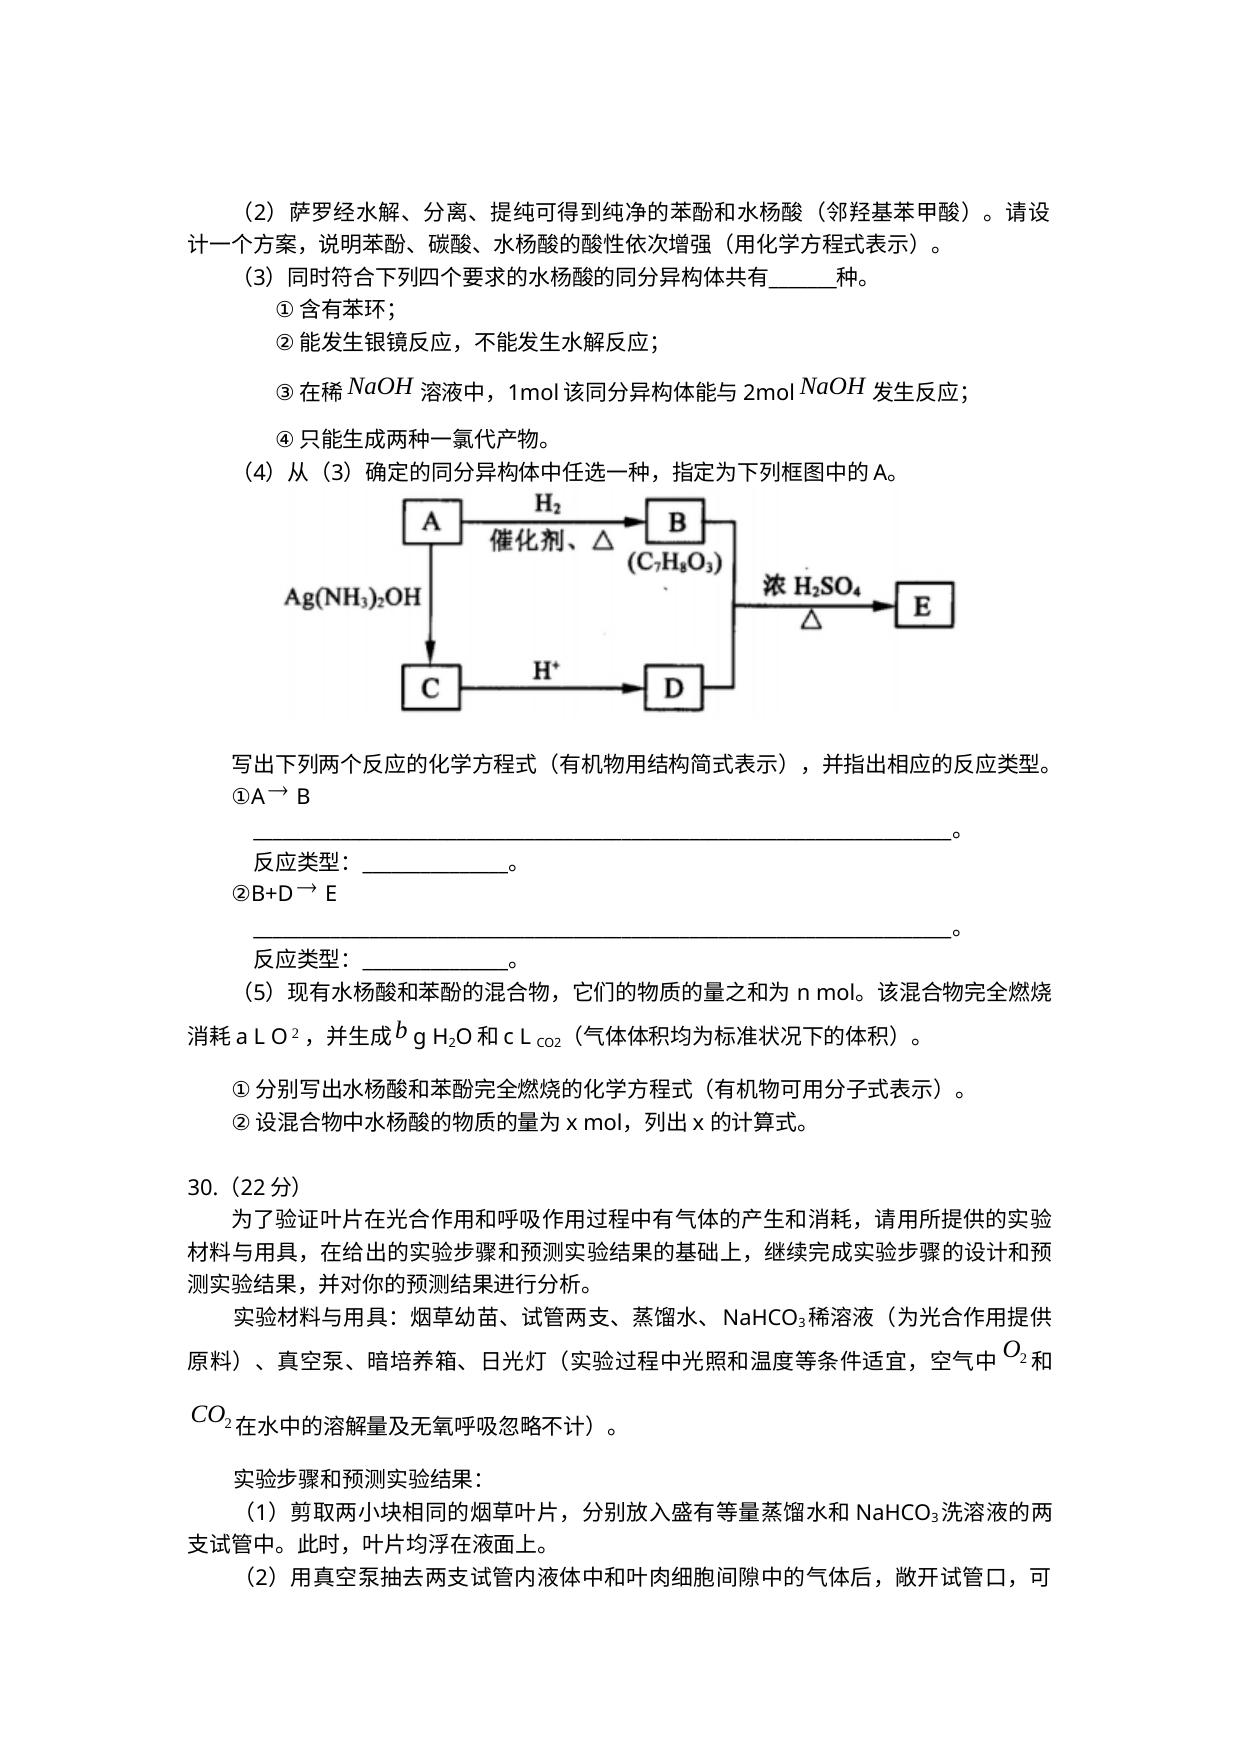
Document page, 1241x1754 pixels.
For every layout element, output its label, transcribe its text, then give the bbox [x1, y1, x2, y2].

text ________________________________________________________________________。 [187, 812, 1053, 844]
text ②设混合物中水杨酸的物质的量为x mol，列出x 的计算式。 [187, 1104, 1053, 1137]
text （5）现有水杨酸和苯酚的混合物，它们的物质的量之和为n mol。该混合物完全燃烧消耗a L O，并生成g H2O和c L CO2（气体体积均为标准状况下的体积）。 [187, 974, 1053, 1072]
picture [275, 487, 964, 719]
text （3）同时符合下列四个要求的水杨酸的同分异构体共有_______种。 [187, 259, 1053, 292]
text （2）用真空泵抽去两支试管内液体中和叶肉细胞间隙中的气体后，敞开试管口，可观察到叶片均下沉到试管底部。 [187, 1559, 1053, 1592]
text 反应类型：_______________。 [187, 942, 1053, 974]
text 为了验证叶片在光合作用和呼吸作用过程中有气体的产生和消耗，请用所提供的实验材料与用具，在给出的实验步骤和预测实验结果的基础上，继续完成实验步骤的设计和预测实验结果，并对你的预测结果进行分析。 [187, 1202, 1053, 1299]
text 实验步骤和预测实验结果： [187, 1462, 1053, 1494]
text 写出下列两个反应的化学方程式（有机物用结构简式表示），并指出相应的反应类型。 [187, 747, 1053, 779]
text ①分别写出水杨酸和苯酚完全燃烧的化学方程式（有机物可用分子式表示）。 [187, 1072, 1053, 1104]
text ________________________________________________________________________。 [187, 909, 1053, 942]
text （2）萨罗经水解、分离、提纯可得到纯净的苯酚和水杨酸（邻羟基苯甲酸）。请设计一个方案，说明苯酚、碳酸、水杨酸的酸性依次增强（用化学方程式表示）。 [187, 194, 1053, 259]
text ②能发生银镜反应，不能发生水解反应； [187, 324, 1053, 357]
text （1）剪取两小块相同的烟草叶片，分别放入盛有等量蒸馏水和NaHCO3洗溶液的两支试管中。此时，叶片均浮在液面上。 [187, 1494, 1053, 1559]
text （4）从（3）确定的同分异构体中任选一种，指定为下列框图中的A。 [187, 454, 1053, 487]
text 30.（22分） [187, 1169, 1053, 1202]
text ①AB [187, 779, 1053, 812]
text ①含有苯环； [187, 292, 1053, 324]
text 反应类型：_______________。 [187, 844, 1053, 877]
text 实验材料与用具：烟草幼苗、试管两支、蒸馏水、NaHCO3稀溶液（为光合作用提供原料）、真空泵、暗培养箱、日光灯（实验过程中光照和温度等条件适宜，空气中和在水中的溶解量及无氧呼吸忽略不计）。 [187, 1299, 1053, 1462]
text ③在稀溶液中，1mol该同分异构体能与2mol发生反应； [187, 357, 1053, 422]
text ②B+DE [187, 877, 1053, 909]
text ④只能生成两种一氯代产物。 [187, 422, 1053, 454]
